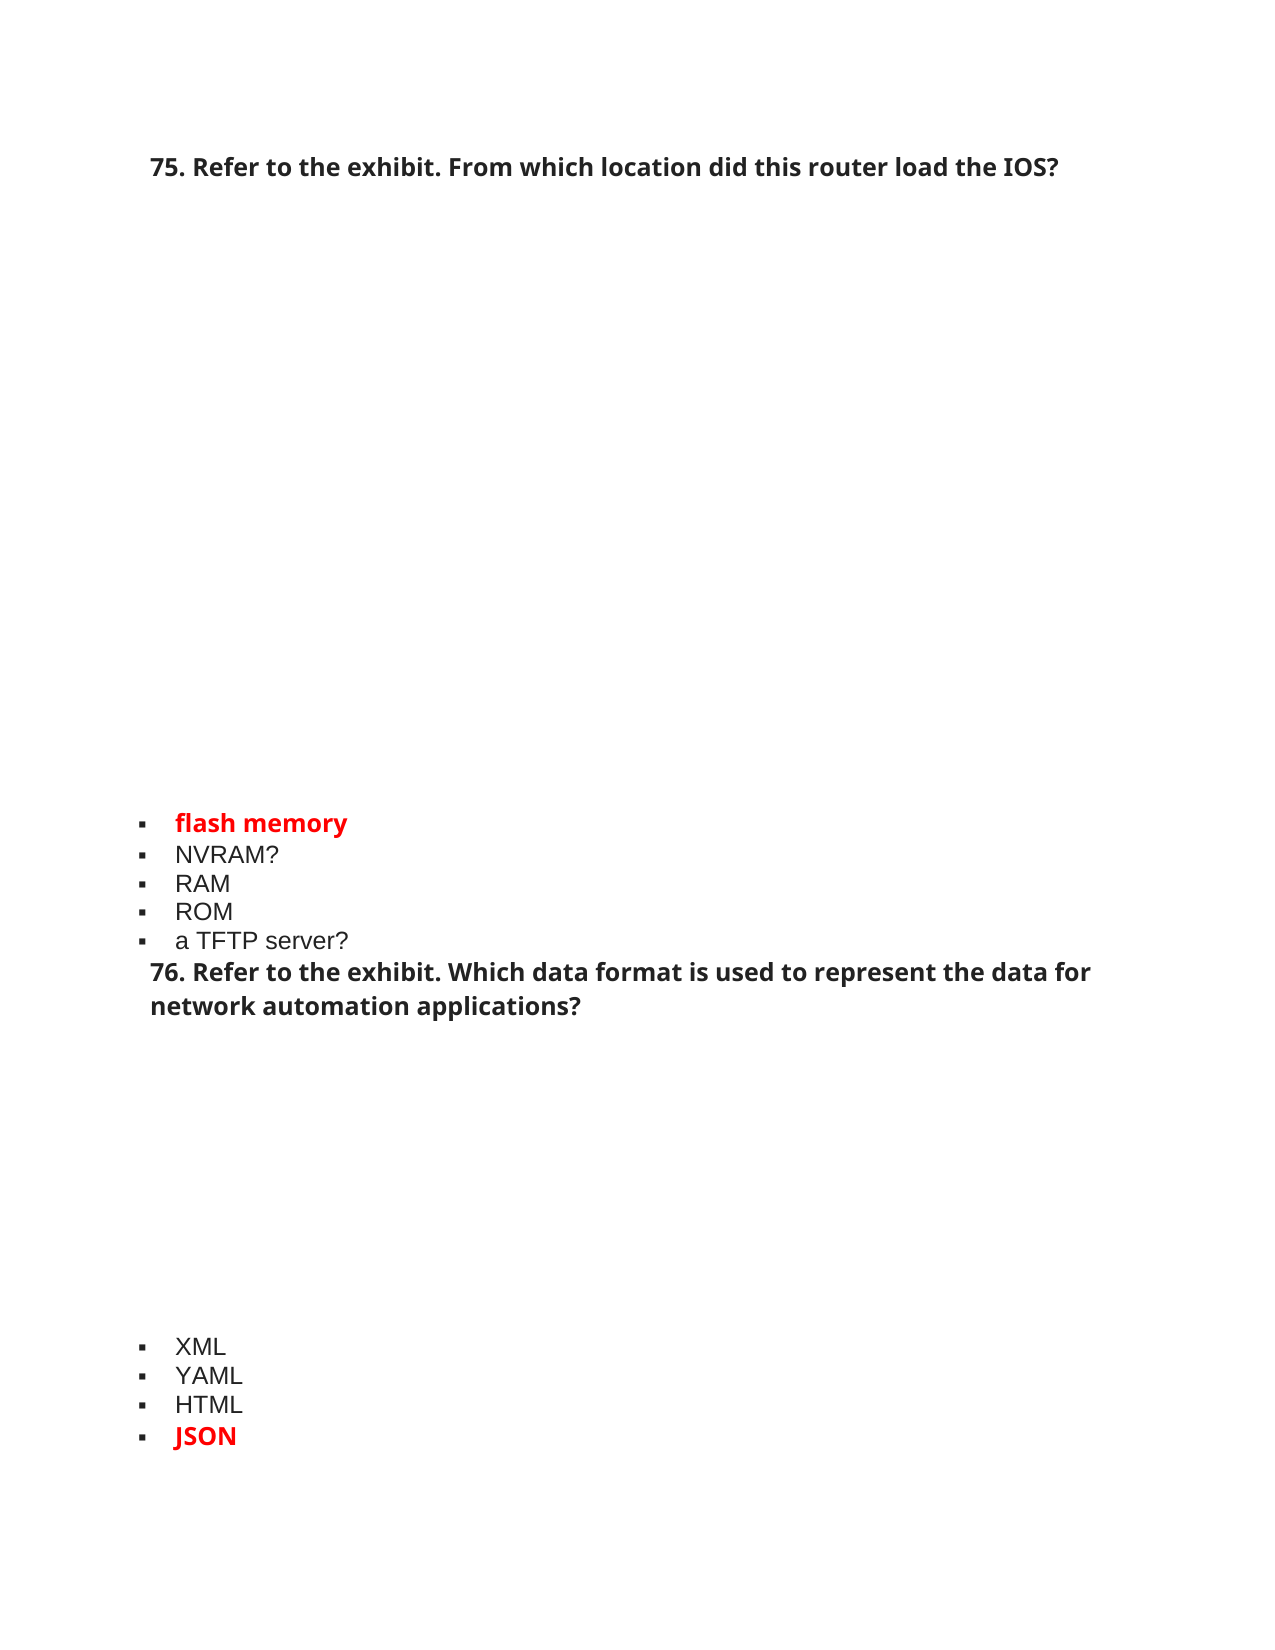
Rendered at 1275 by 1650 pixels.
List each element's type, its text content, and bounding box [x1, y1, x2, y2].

list ROM [137, 897, 1125, 926]
list JSON [137, 1418, 1125, 1452]
list YAML [137, 1361, 1125, 1390]
text 75. Refer to the exhibit. From which location did this router load the IOS? [150, 150, 1125, 806]
list HTML [137, 1390, 1125, 1418]
list NVRAM? [137, 840, 1125, 868]
list XML [137, 1332, 1125, 1361]
list RAM [137, 868, 1125, 897]
list a TFTP server? [137, 926, 1125, 955]
text 76. Refer to the exhibit. Which data format is used to represent the data for network automation applications? [150, 955, 1125, 1023]
list flash memory [137, 806, 1125, 840]
